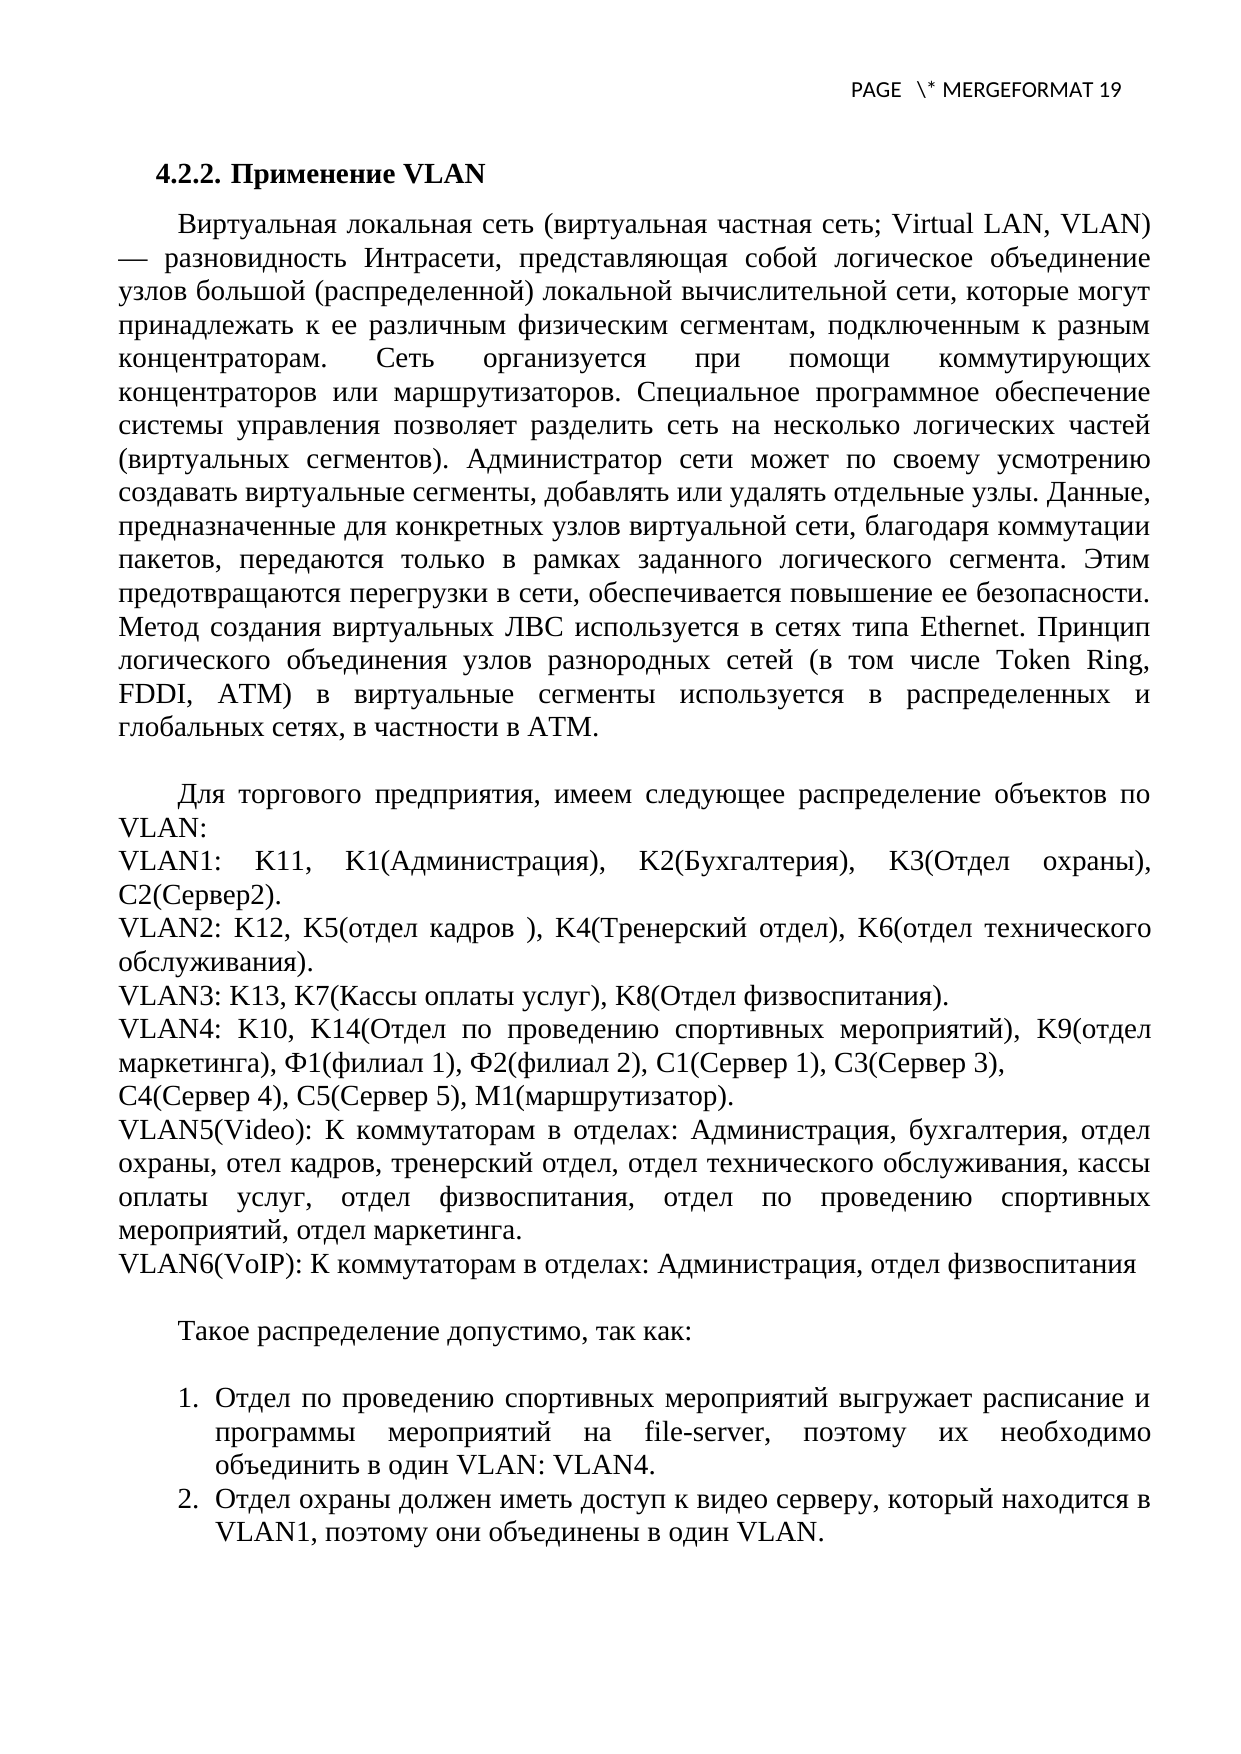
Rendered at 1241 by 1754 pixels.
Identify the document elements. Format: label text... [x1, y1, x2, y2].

list Отдел по проведению спортивных мероприятий выгружает расписание и программы мероприятий на file-server, поэтому их необходимо объединить в один VLAN: VLAN4. [177, 1380, 1151, 1481]
list Применение VLAN [156, 156, 1151, 189]
text C4(Сервер 4), C5(Сервер 5), M1(маршрутизатор). [118, 1078, 1151, 1112]
text VLAN1: K11, K1(Администрация), K2(Бухгалтерия), K3(Отдел охраны), C2(Сервер2). [118, 843, 1151, 911]
text VLAN4: K10, K14(Отдел по проведению спортивных мероприятий), K9(отдел маркетинга), Ф1(филиал 1), Ф2(филиал 2), C1(Сервер 1), C3(Сервер 3), [118, 1011, 1151, 1078]
text Такое распределение допустимо, так как: [118, 1313, 1151, 1347]
text VLAN2: K12, K5(отдел кадров ), K4(Тренерский отдел), K6(отдел технического обслуживания). [118, 911, 1151, 978]
text VLAN6(VoIP): К коммутаторам в отделах: Администрация, отдел физвоспитания [118, 1246, 1151, 1279]
text Виртуальная локальная сеть (виртуальная частная сеть; Virtual LAN, VLAN) — разновидность Интрасети, представляющая собой логическое объединение узлов большой (распределенной) локальной вычислительной сети, которые могут принадлежать к ее различным физическим сегментам, подключенным к разным концентраторам. Сеть организуется при помощи коммутирующих концентраторов или маршрутизаторов. Специальное программное обеспечение системы управления позволяет разделить сеть на несколько логических частей (виртуальных сегментов). Администратор сети может по своему усмотрению создавать виртуальные сегменты, добавлять или удалять отдельные узлы. Данные, предназначенные для конкретных узлов виртуальной сети, благодаря коммутации пакетов, передаются только в рамках заданного логического сегмента. Этим предотвращаются перегрузки в сети, обеспечивается повышение ее безопасности. Метод создания виртуальных ЛВС используется в сетях типа Ethernet. Принцип логического объединения узлов разнородных сетей (в том числе Token Ring, FDDI, ATM) в виртуальные сегменты используется в распределенных и глобальных сетях, в частности в ATM. [118, 206, 1151, 743]
text Для торгового предприятия, имеем следующее распределение объектов по VLAN: [118, 776, 1151, 843]
list Отдел охраны должен иметь доступ к видео серверу, который находится в VLAN1, поэтому они объединены в один VLAN. [177, 1481, 1151, 1548]
text VLAN3: K13, K7(Кассы оплаты услуг), K8(Отдел физвоспитания). [118, 978, 1151, 1011]
text VLAN5(Video): К коммутаторам в отделах: Администрация, бухгалтерия, отдел охраны, отел кадров, тренерский отдел, отдел технического обслуживания, кассы оплаты услуг, отдел физвоспитания, отдел по проведению спортивных мероприятий, отдел маркетинга. [118, 1112, 1151, 1246]
